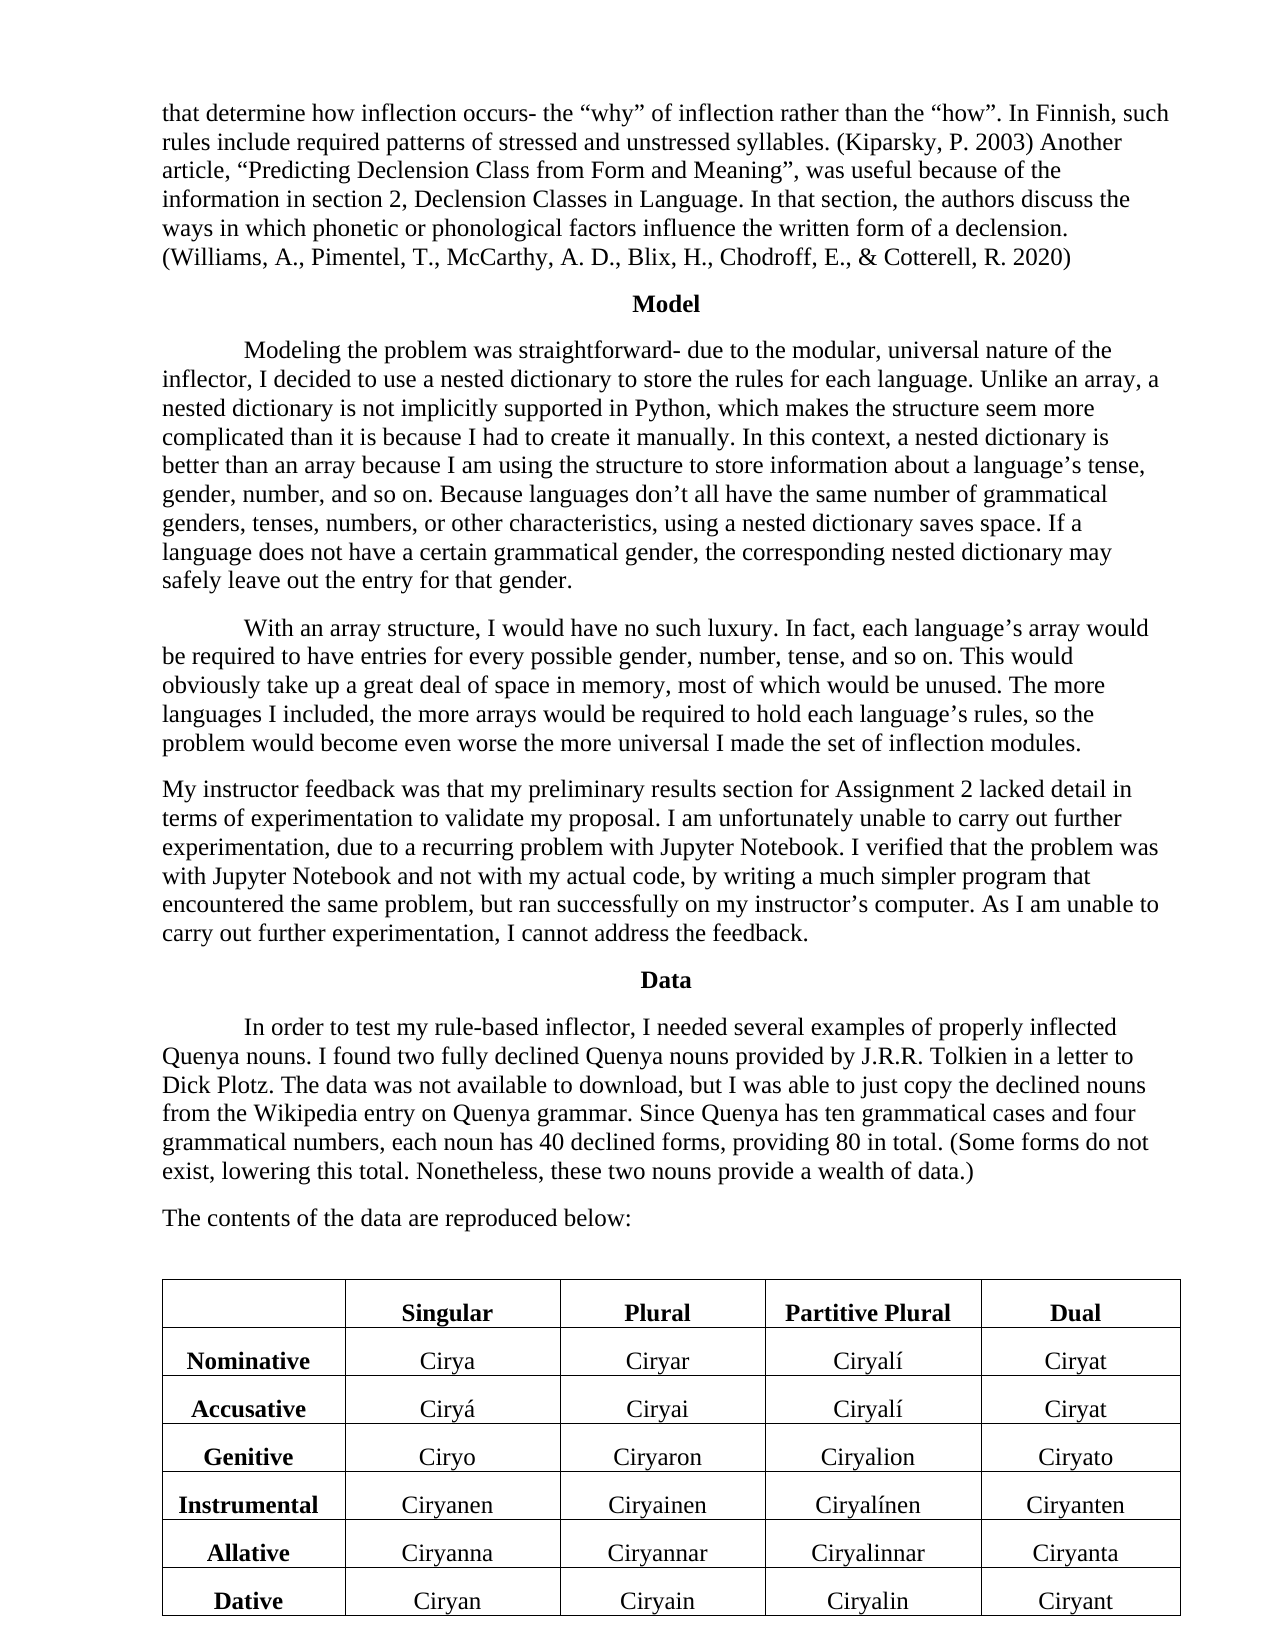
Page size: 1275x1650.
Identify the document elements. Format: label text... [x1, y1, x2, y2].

table_cell Ciryant [982, 1568, 1180, 1615]
table_cell Ciryalí [766, 1328, 981, 1375]
list In order to test my rule-based inflector, I needed several examples of properly inflected Quenya nouns. I found two fully declined Quenya nouns provided by J.R.R. Tolkien in a letter to Dick Plotz. The data was not available to download, but I was able to just copy the declined nouns from the Wikipedia entry on Quenya grammar. Since Quenya has ten grammatical cases and four grammatical numbers, each noun has 40 declined forms, providing 80 in total. (Some forms do not exist, lowering this total. Nonetheless, these two nouns provide a wealth of data.) [162, 1012, 1170, 1185]
table_cell Ciryanten [982, 1472, 1180, 1519]
table_header [163, 1280, 345, 1327]
table_cell Accusative [163, 1376, 345, 1423]
list Data [162, 965, 1170, 994]
table_cell Ciryaron [561, 1424, 765, 1471]
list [162, 98, 1170, 270]
list The contents of the data are reproduced below: [162, 1203, 1170, 1232]
table_cell Ciryo [346, 1424, 560, 1471]
table_cell Ciryat [982, 1328, 1180, 1375]
table_header Partitive Plural [766, 1280, 981, 1327]
table_cell Ciryalin [766, 1568, 981, 1615]
list Modeling the problem was straightforward- due to the modular, universal nature of the inflector, I decided to use a nested dictionary to store the rules for each language. Unlike an array, a nested dictionary is not implicitly supported in Python, which makes the structure seem more complicated than it is because I had to create it manually. In this context, a nested dictionary is better than an array because I am using the structure to store information about a language’s tense, gender, number, and so on. Because languages don’t all have the same number of grammatical genders, tenses, numbers, or other characteristics, using a nested dictionary saves space. If a language does not have a certain grammatical gender, the corresponding nested dictionary may safely leave out the entry for that gender. [162, 336, 1170, 594]
list With an array structure, I would have no such luxury. In fact, each language’s array would be required to have entries for every possible gender, number, tense, and so on. This would obviously take up a great deal of space in memory, most of which would be unused. The more languages I included, the more arrays would be required to hold each language’s rules, so the problem would become even worse the more universal I made the set of inflection modules. [162, 613, 1170, 756]
table_cell Ciryalinnar [766, 1520, 981, 1567]
table_cell Nominative [163, 1328, 345, 1375]
table_cell Ciryannar [561, 1520, 765, 1567]
table_cell Dative [163, 1568, 345, 1615]
table_cell Ciryan [346, 1568, 560, 1615]
list My instructor feedback was that my preliminary results section for Assignment 2 lacked detail in terms of experimentation to validate my proposal. I am unfortunately unable to carry out further experimentation, due to a recurring problem with Jupyter Notebook. I verified that the problem was with Jupyter Notebook and not with my actual code, by writing a much simpler program that encountered the same problem, but ran successfully on my instructor’s computer. As I am unable to carry out further experimentation, I cannot address the feedback. [162, 774, 1170, 947]
table_cell Allative [163, 1520, 345, 1567]
table_cell Cirya [346, 1328, 560, 1375]
list Model [162, 289, 1170, 317]
table_header Dual [982, 1280, 1180, 1327]
table_cell Ciryá [346, 1376, 560, 1423]
table_cell Instrumental [163, 1472, 345, 1519]
table_cell Ciryalínen [766, 1472, 981, 1519]
table_cell Ciryar [561, 1328, 765, 1375]
table_cell Ciryain [561, 1568, 765, 1615]
table_header Plural [561, 1280, 765, 1327]
table_cell Genitive [163, 1424, 345, 1471]
table_cell Ciryanta [982, 1520, 1180, 1567]
table_header Singular [346, 1280, 560, 1327]
table_cell Ciryalion [766, 1424, 981, 1471]
table_cell Ciryat [982, 1376, 1180, 1423]
table_cell Ciryanna [346, 1520, 560, 1567]
table_cell Ciryalí [766, 1376, 981, 1423]
table_cell Ciryai [561, 1376, 765, 1423]
table_cell Ciryainen [561, 1472, 765, 1519]
table_cell Ciryato [982, 1424, 1180, 1471]
table_cell Ciryanen [346, 1472, 560, 1519]
